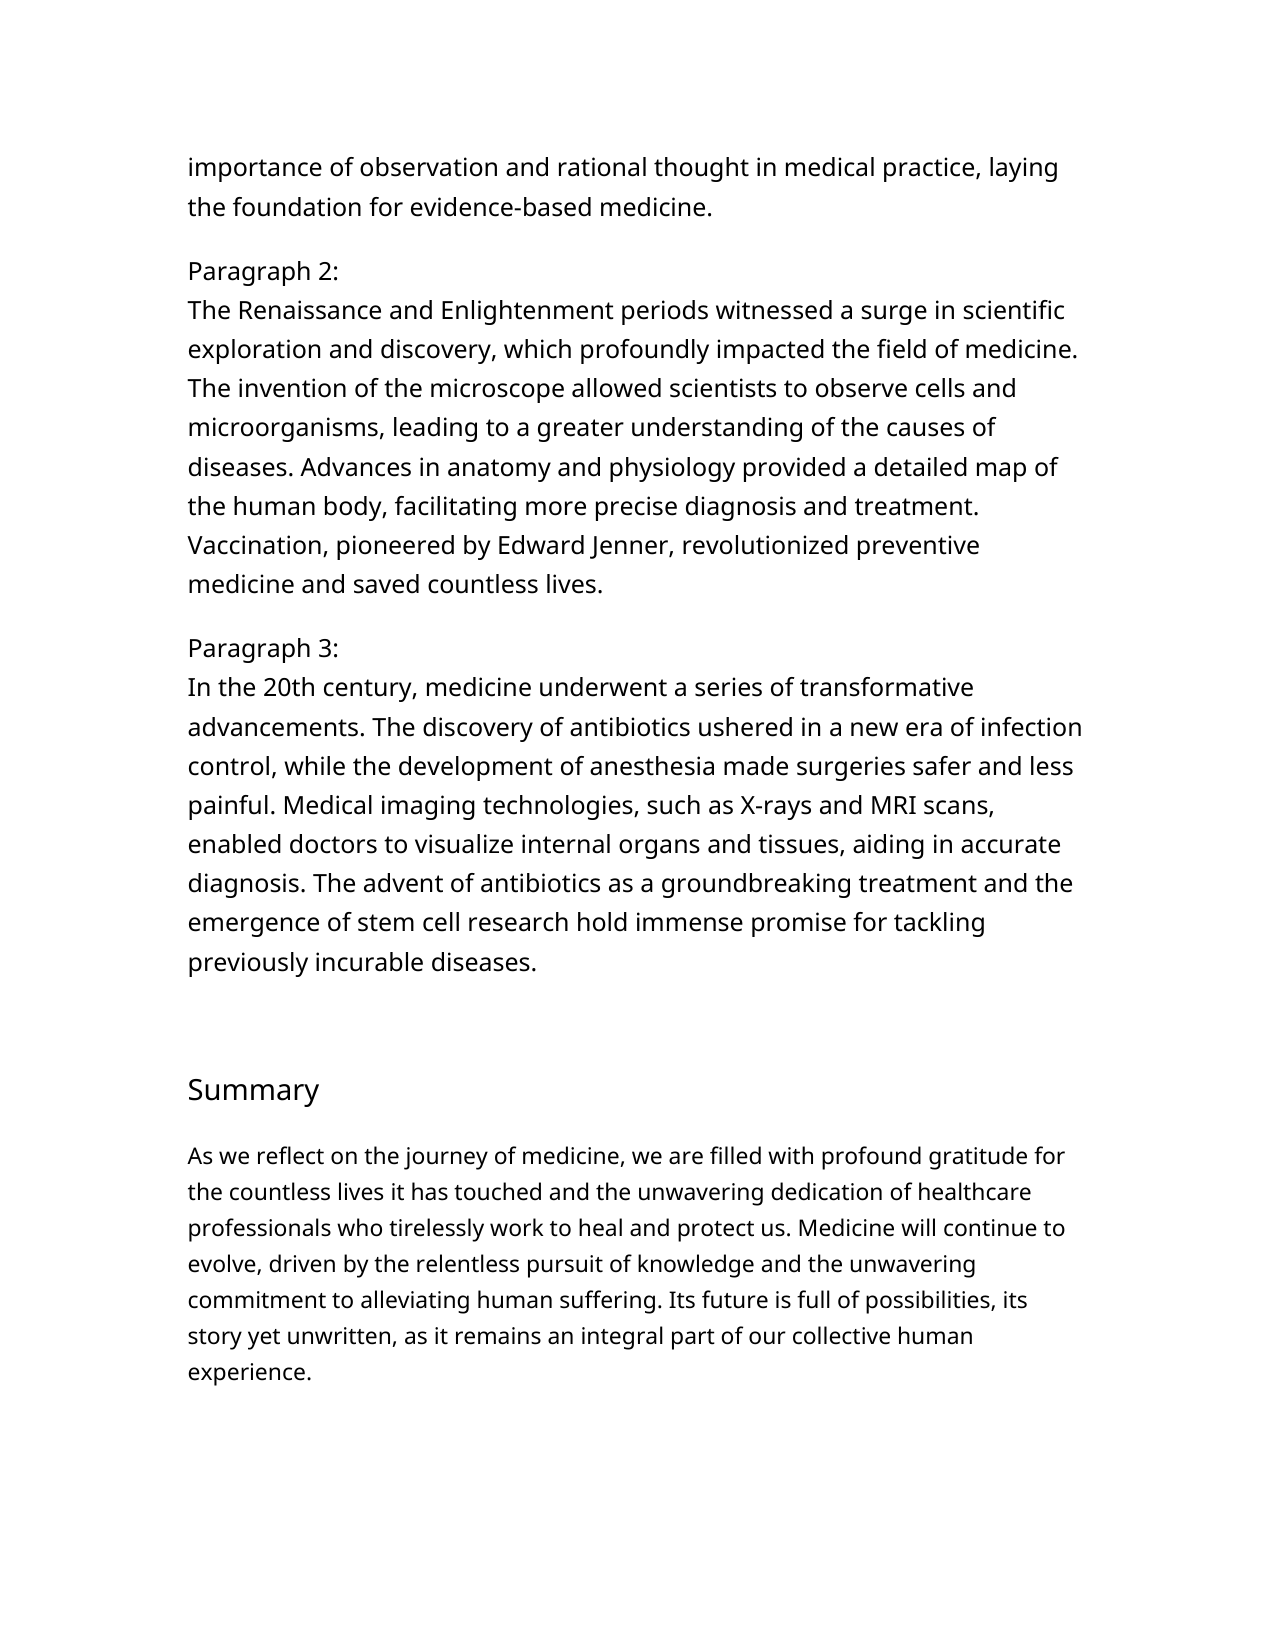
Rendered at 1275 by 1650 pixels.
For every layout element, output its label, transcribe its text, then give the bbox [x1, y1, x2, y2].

text Paragraph 2: The Renaissance and Enlightenment periods witnessed a surge in scientific exploration and discovery, which profoundly impacted the field of medicine. The invention of the microscope allowed scientists to observe cells and microorganisms, leading to a greater understanding of the causes of diseases. Advances in anatomy and physiology provided a detailed map of the human body, facilitating more precise diagnosis and treatment. Vaccination, pioneered by Edward Jenner, revolutionized preventive medicine and saved countless lives. [187, 253, 1087, 601]
text Summary [187, 1069, 1087, 1109]
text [187, 150, 1087, 223]
text Paragraph 3: In the 20th century, medicine underwent a series of transformative advancements. The discovery of antibiotics ushered in a new era of infection control, while the development of anesthesia made surgeries safer and less painful. Medical imaging technologies, such as X-rays and MRI scans, enabled doctors to visualize internal organs and tissues, aiding in accurate diagnosis. The advent of antibiotics as a groundbreaking treatment and the emergence of stem cell research hold immense promise for tackling previously incurable diseases. [187, 631, 1087, 978]
text As we reflect on the journey of medicine, we are filled with profound gratitude for the countless lives it has touched and the unwavering dedication of healthcare professionals who tirelessly work to heal and protect us. Medicine will continue to evolve, driven by the relentless pursuit of knowledge and the unwavering commitment to alleviating human suffering. Its future is full of possibilities, its story yet unwritten, as it remains an integral part of our collective human experience. [187, 1140, 1087, 1387]
